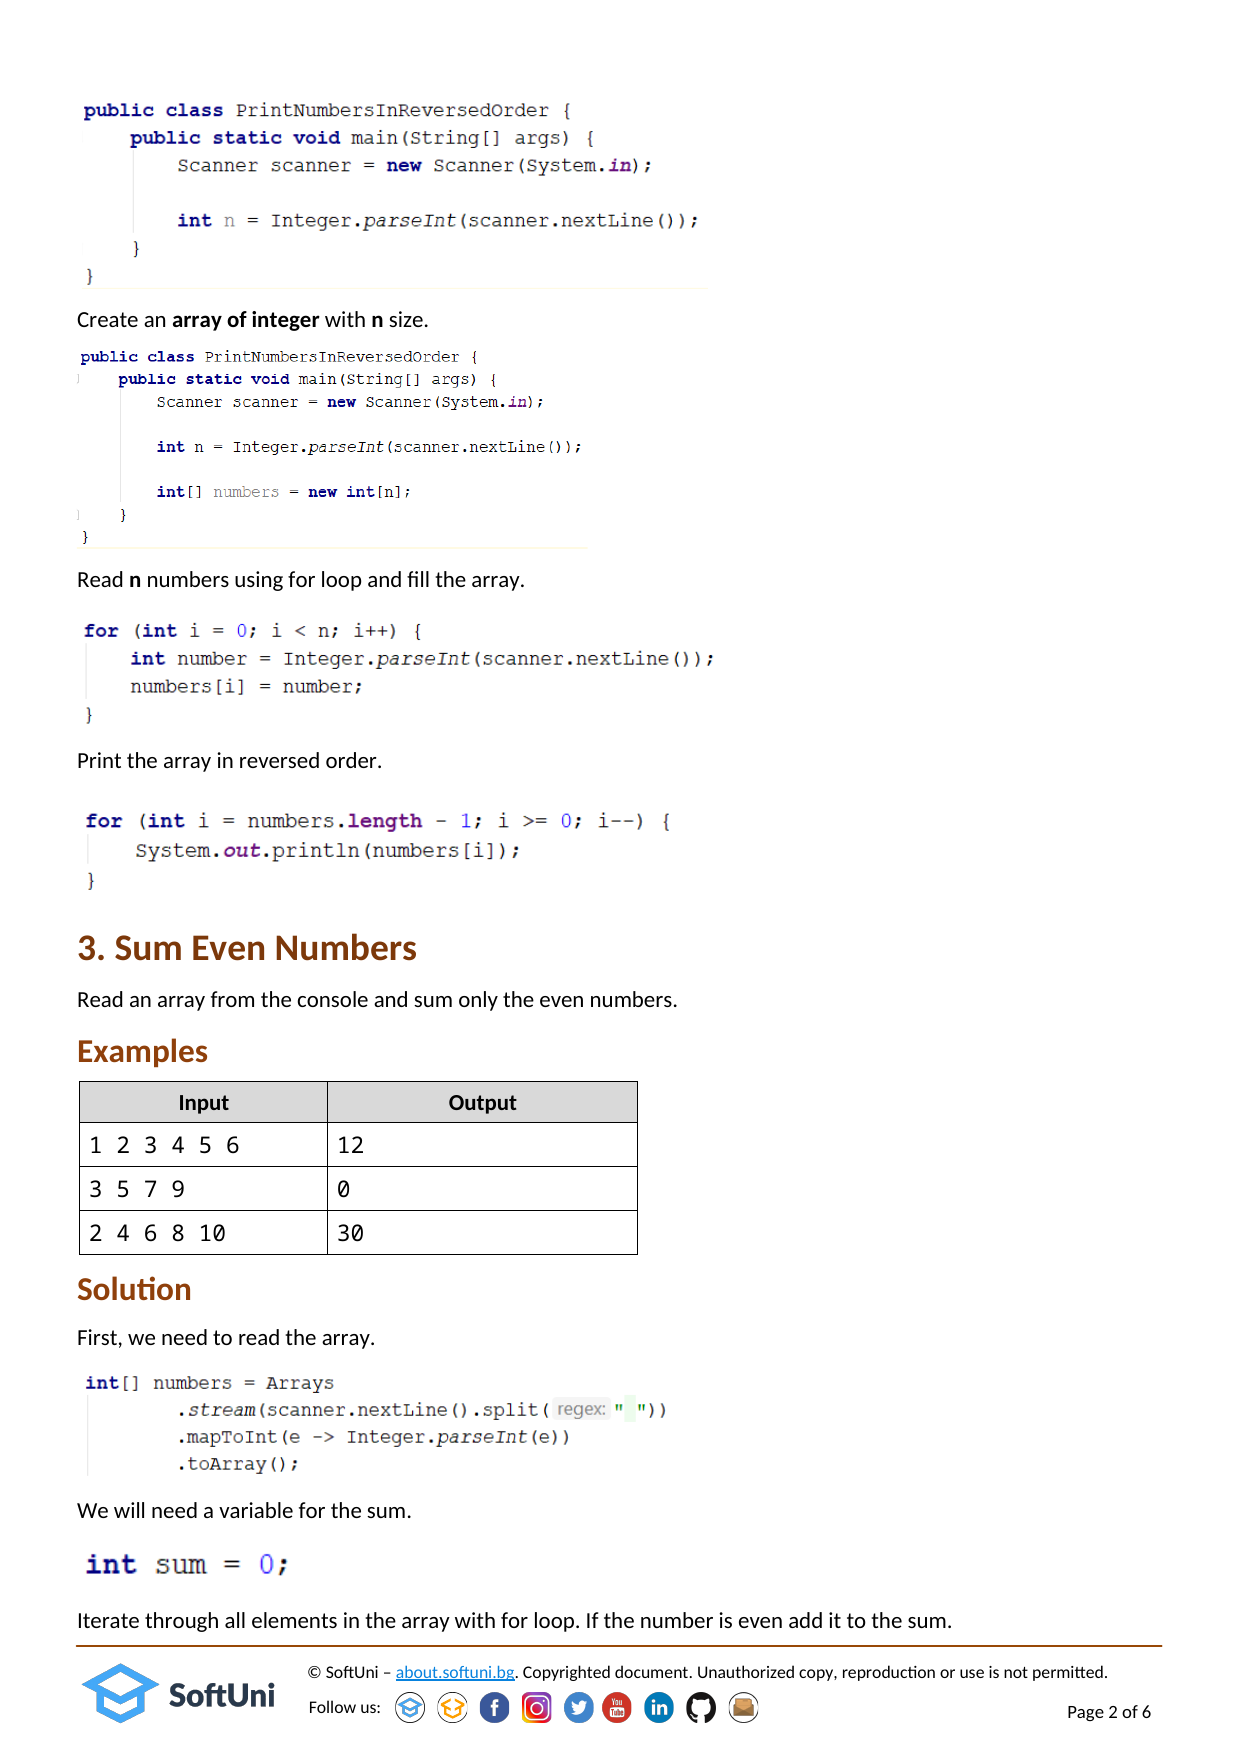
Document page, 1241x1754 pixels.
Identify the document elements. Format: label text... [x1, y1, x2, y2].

picture [728, 1692, 759, 1723]
picture [76, 791, 686, 899]
picture [82, 1367, 676, 1480]
picture [686, 1692, 716, 1723]
picture [665, 1692, 674, 1701]
subtitle Solution [77, 1268, 1163, 1308]
picture [395, 1692, 425, 1723]
table_cell 2 4 6 8 10 [80, 1211, 327, 1254]
picture [602, 1692, 632, 1723]
table_header Input [80, 1082, 327, 1122]
table_cell 30 [328, 1211, 637, 1254]
picture [644, 1692, 653, 1701]
table_cell 3 5 7 9 [80, 1167, 327, 1210]
text Create an array of integer with n size. [77, 305, 1163, 333]
text First, we need to read the array. [77, 1323, 1163, 1351]
picture [644, 1714, 653, 1723]
table_cell 0 [328, 1167, 637, 1210]
picture [76, 609, 725, 730]
table_cell 1 2 3 4 5 6 [80, 1123, 327, 1166]
picture [82, 95, 708, 289]
picture [665, 1714, 674, 1723]
picture [658, 1705, 667, 1714]
picture [76, 1541, 302, 1590]
text Read an array from the console and sum only the even numbers. [77, 985, 1163, 1013]
picture [75, 1658, 281, 1729]
subtitle Examples [77, 1030, 1163, 1071]
picture [522, 1692, 552, 1723]
text Print the array in reversed order. [77, 747, 1163, 774]
text Read n numbers using for loop and fill the array. [77, 565, 1163, 593]
picture [479, 1692, 510, 1723]
text Iterate through all elements in the array with for loop. If the number is even add it to the sum. [77, 1606, 1163, 1634]
picture [437, 1692, 468, 1723]
table_cell 12 [328, 1123, 637, 1166]
picture [564, 1692, 594, 1723]
text We will need a variable for the sum. [77, 1496, 1163, 1524]
picture [76, 349, 588, 549]
table_header Output [328, 1082, 637, 1122]
subtitle Sum Even Numbers [77, 924, 1163, 970]
